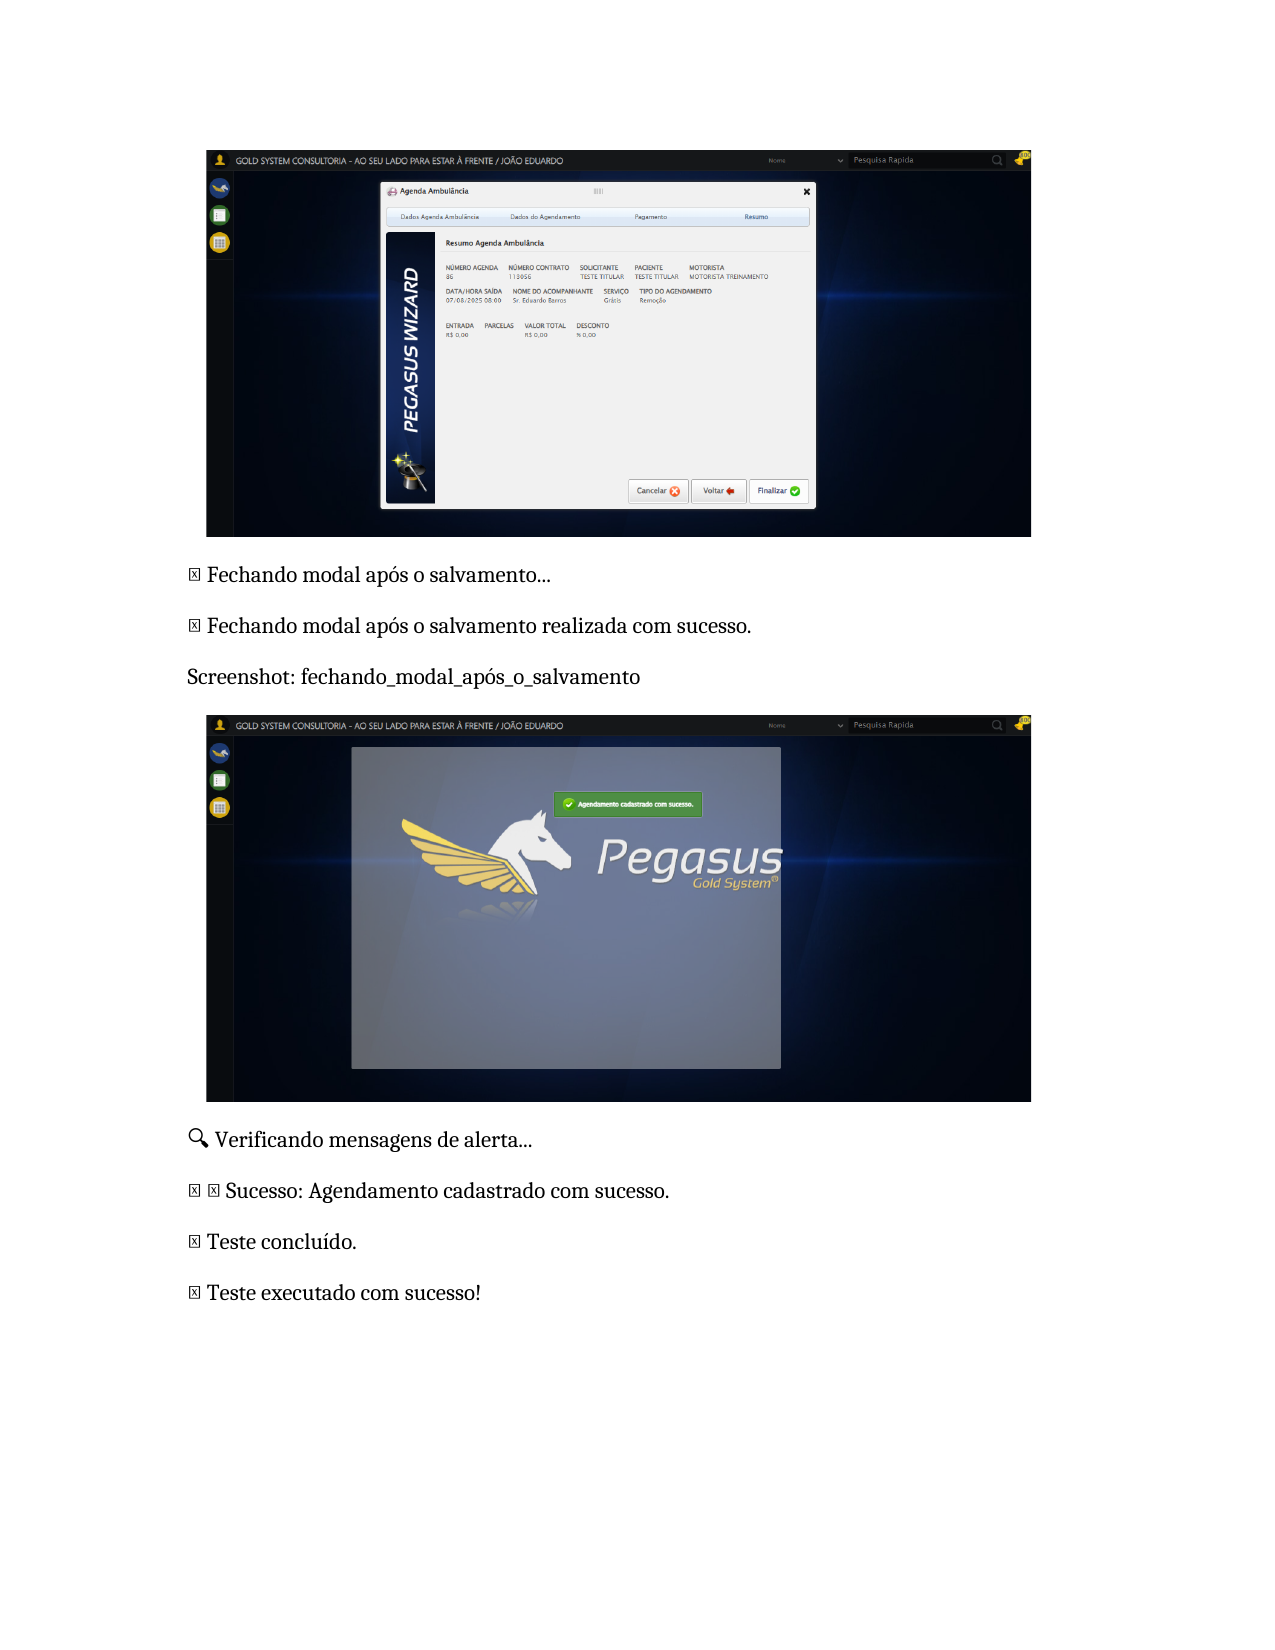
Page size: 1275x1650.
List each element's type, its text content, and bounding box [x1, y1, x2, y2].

picture [206, 150, 1032, 537]
text ✅ Teste concluído. [187, 1229, 1087, 1255]
text ✅ Teste executado com sucesso! [187, 1280, 1087, 1306]
picture [206, 715, 1032, 1102]
text 🔄 Fechando modal após o salvamento... [187, 562, 1087, 588]
text Screenshot: fechando_modal_após_o_salvamento [187, 664, 1087, 690]
text 📢 ✅ Sucesso: Agendamento cadastrado com sucesso. [187, 1178, 1087, 1204]
text 🔍 Verificando mensagens de alerta... [187, 1127, 1087, 1153]
text ✅ Fechando modal após o salvamento realizada com sucesso. [187, 613, 1087, 639]
